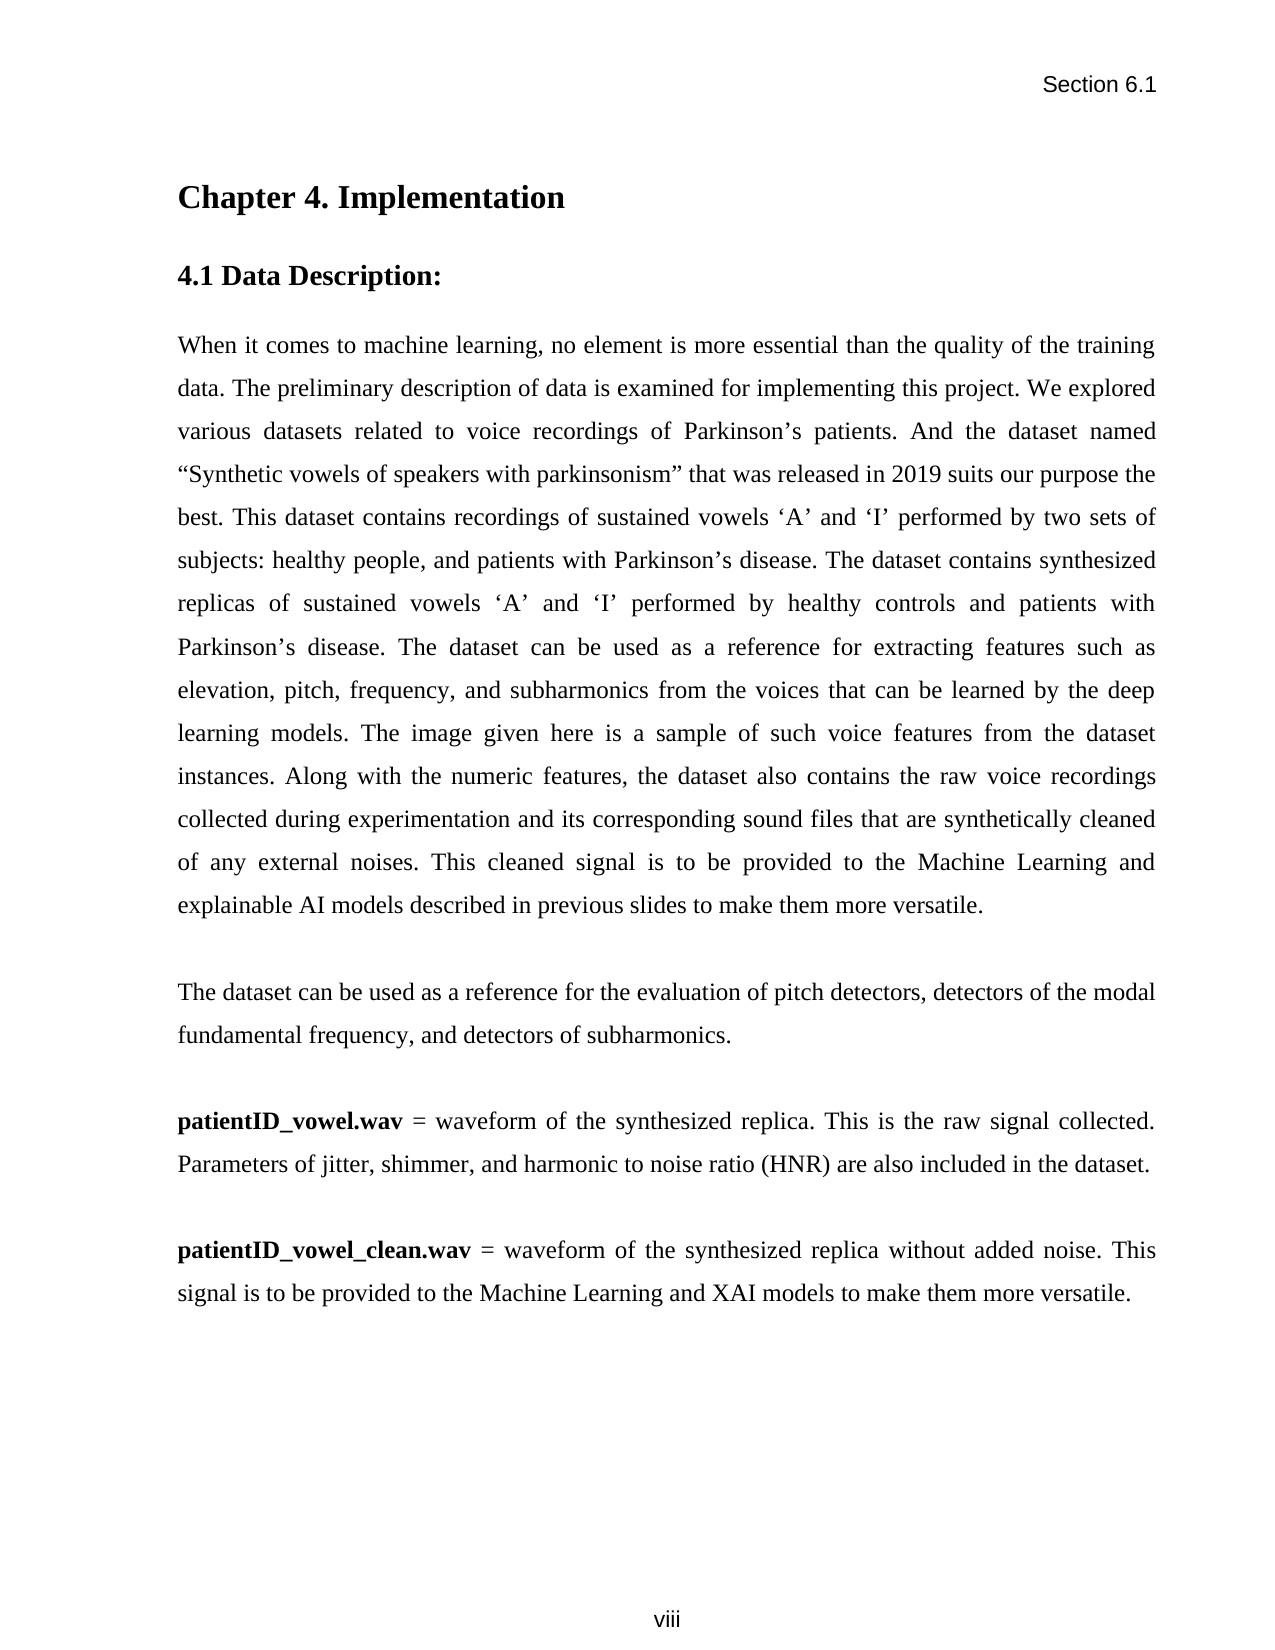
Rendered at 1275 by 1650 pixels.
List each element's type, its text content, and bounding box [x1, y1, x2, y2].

text When it comes to machine learning, no element is more essential than the quality of the training data. The preliminary description of data is examined for implementing this project. We explored various datasets related to voice recordings of Parkinson’s patients. And the dataset named “Synthetic vowels of speakers with parkinsonism” that was released in 2019 suits our purpose the best. This dataset contains recordings of sustained vowels ‘A’ and ‘I’ performed by two sets of subjects: healthy people, and patients with Parkinson’s disease. The dataset contains synthesized replicas of sustained vowels ‘A’ and ‘I’ performed by healthy controls and patients with Parkinson’s disease. The dataset can be used as a reference for extracting features such as elevation, pitch, frequency, and subharmonics from the voices that can be learned by the deep learning models. The image given here is a sample of such voice features from the dataset instances. Along with the numeric features, the dataset also contains the raw voice recordings collected during experimentation and its corresponding sound files that are synthetically cleaned of any external noises. This cleaned signal is to be provided to the Machine Learning and explainable AI models described in previous slides to make them more versatile. [177, 330, 1157, 919]
text The dataset can be used as a reference for the evaluation of pitch detectors, detectors of the modal fundamental frequency, and detectors of subharmonics. [177, 977, 1157, 1048]
text patientID_vowel.wav = waveform of the synthesized replica. This is the raw signal collected. Parameters of jitter, shimmer, and harmonic to noise ratio (HNR) are also included in the dataset. [177, 1106, 1157, 1178]
text patientID_vowel_clean.wav = waveform of the synthesized replica without added noise. This signal is to be provided to the Machine Learning and XAI models to make them more versatile. [177, 1235, 1157, 1307]
text 4.1 Data Description: [177, 258, 1157, 292]
subtitle Chapter 4. Implementation [177, 177, 1211, 216]
